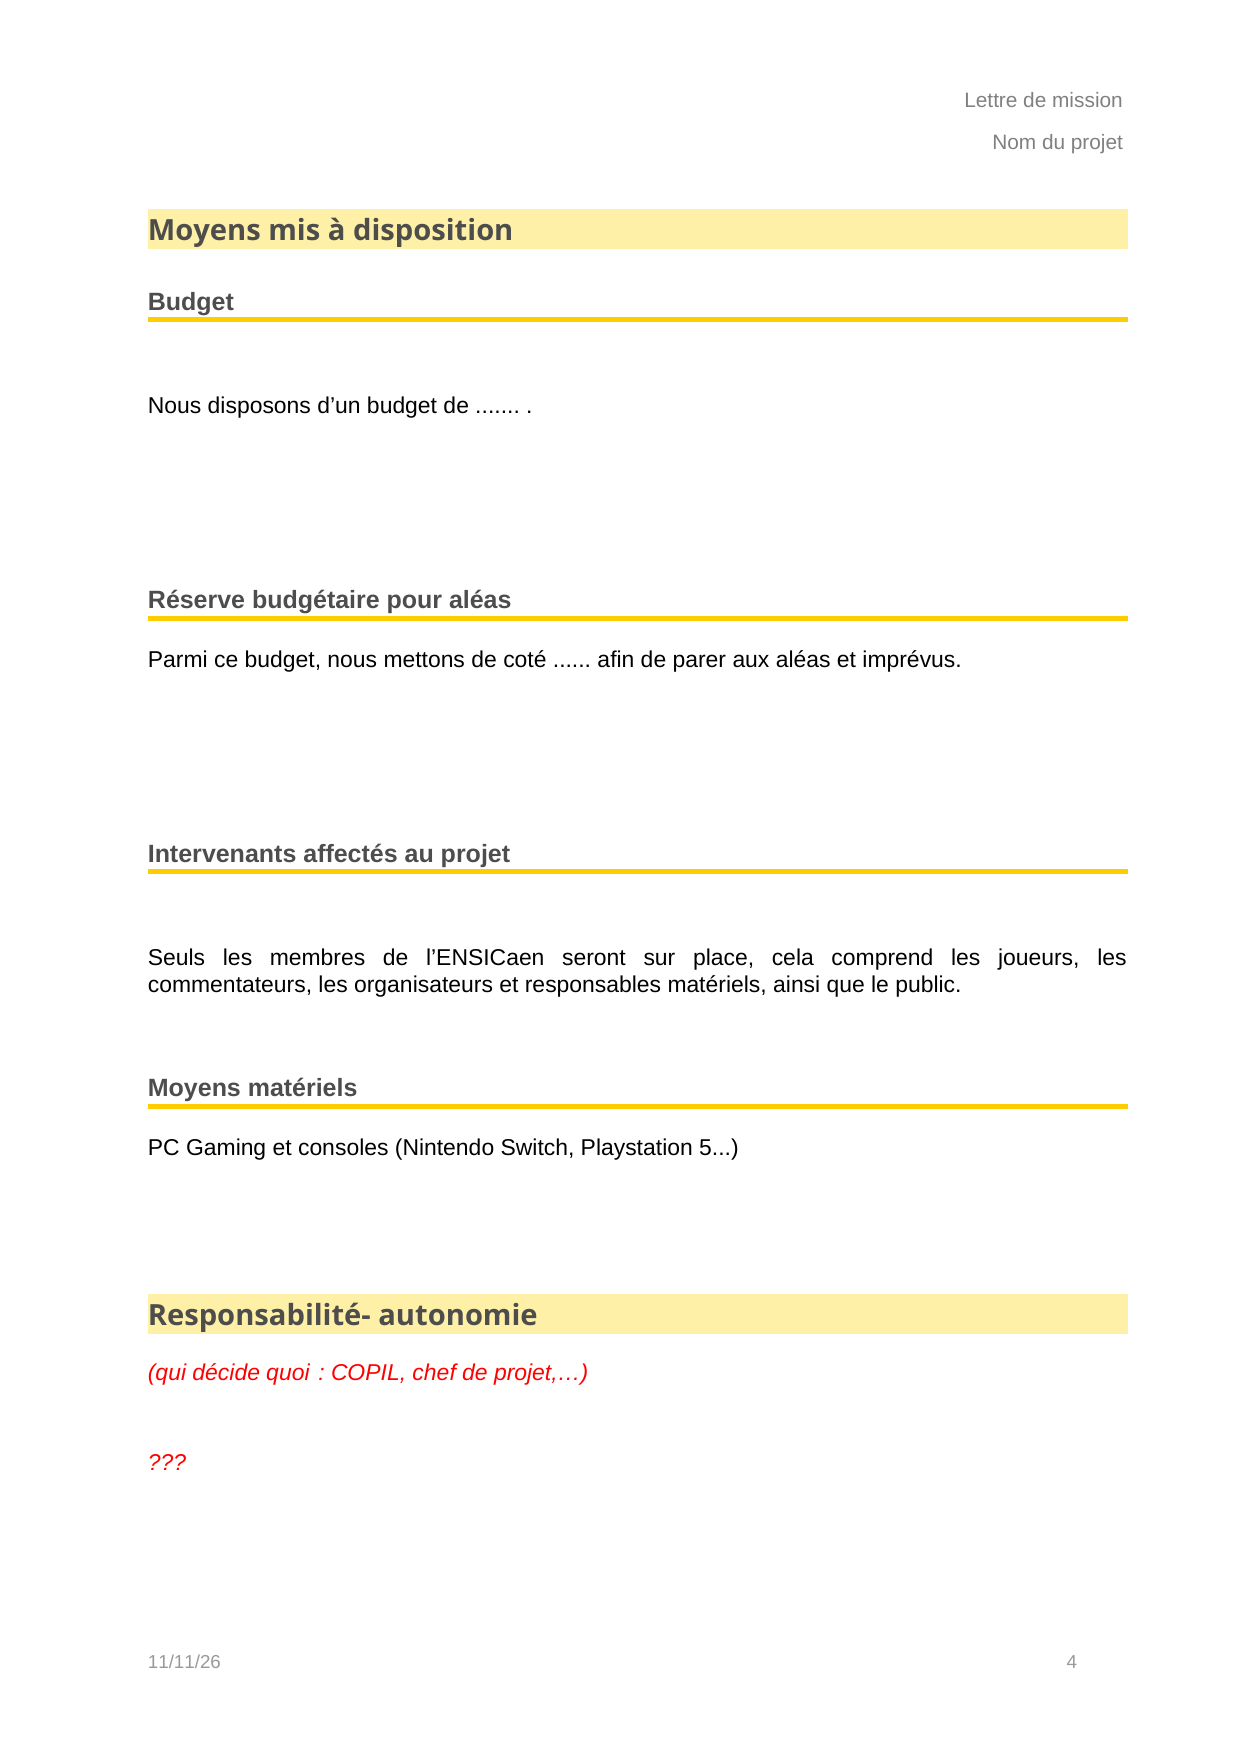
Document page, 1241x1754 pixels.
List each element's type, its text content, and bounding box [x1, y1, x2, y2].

text ??? [148, 1449, 1128, 1475]
text Nous disposons d’un budget de ....... . [148, 392, 1128, 418]
subtitle Moyens mis à disposition [148, 209, 1128, 249]
text Seuls les membres de l’ENSICaen seront sur place, cela comprend les joueurs, les commentateurs, les organisateurs et responsables matériels, ainsi que le public. [148, 944, 1128, 997]
subtitle Moyens matériels [148, 1073, 1128, 1104]
subtitle Responsabilité- autonomie [148, 1294, 1128, 1334]
subtitle Budget [148, 287, 1128, 317]
text (qui décide quoi : COPIL, chef de projet,…) [148, 1359, 1128, 1385]
text PC Gaming et consoles (Nintendo Switch, Playstation 5...) [148, 1134, 1128, 1160]
subtitle Intervenants affectés au projet [148, 838, 1128, 869]
subtitle Réserve budgétaire pour aléas [148, 585, 1128, 616]
text Parmi ce budget, nous mettons de coté ...... afin de parer aux aléas et imprévus. [148, 646, 1128, 672]
